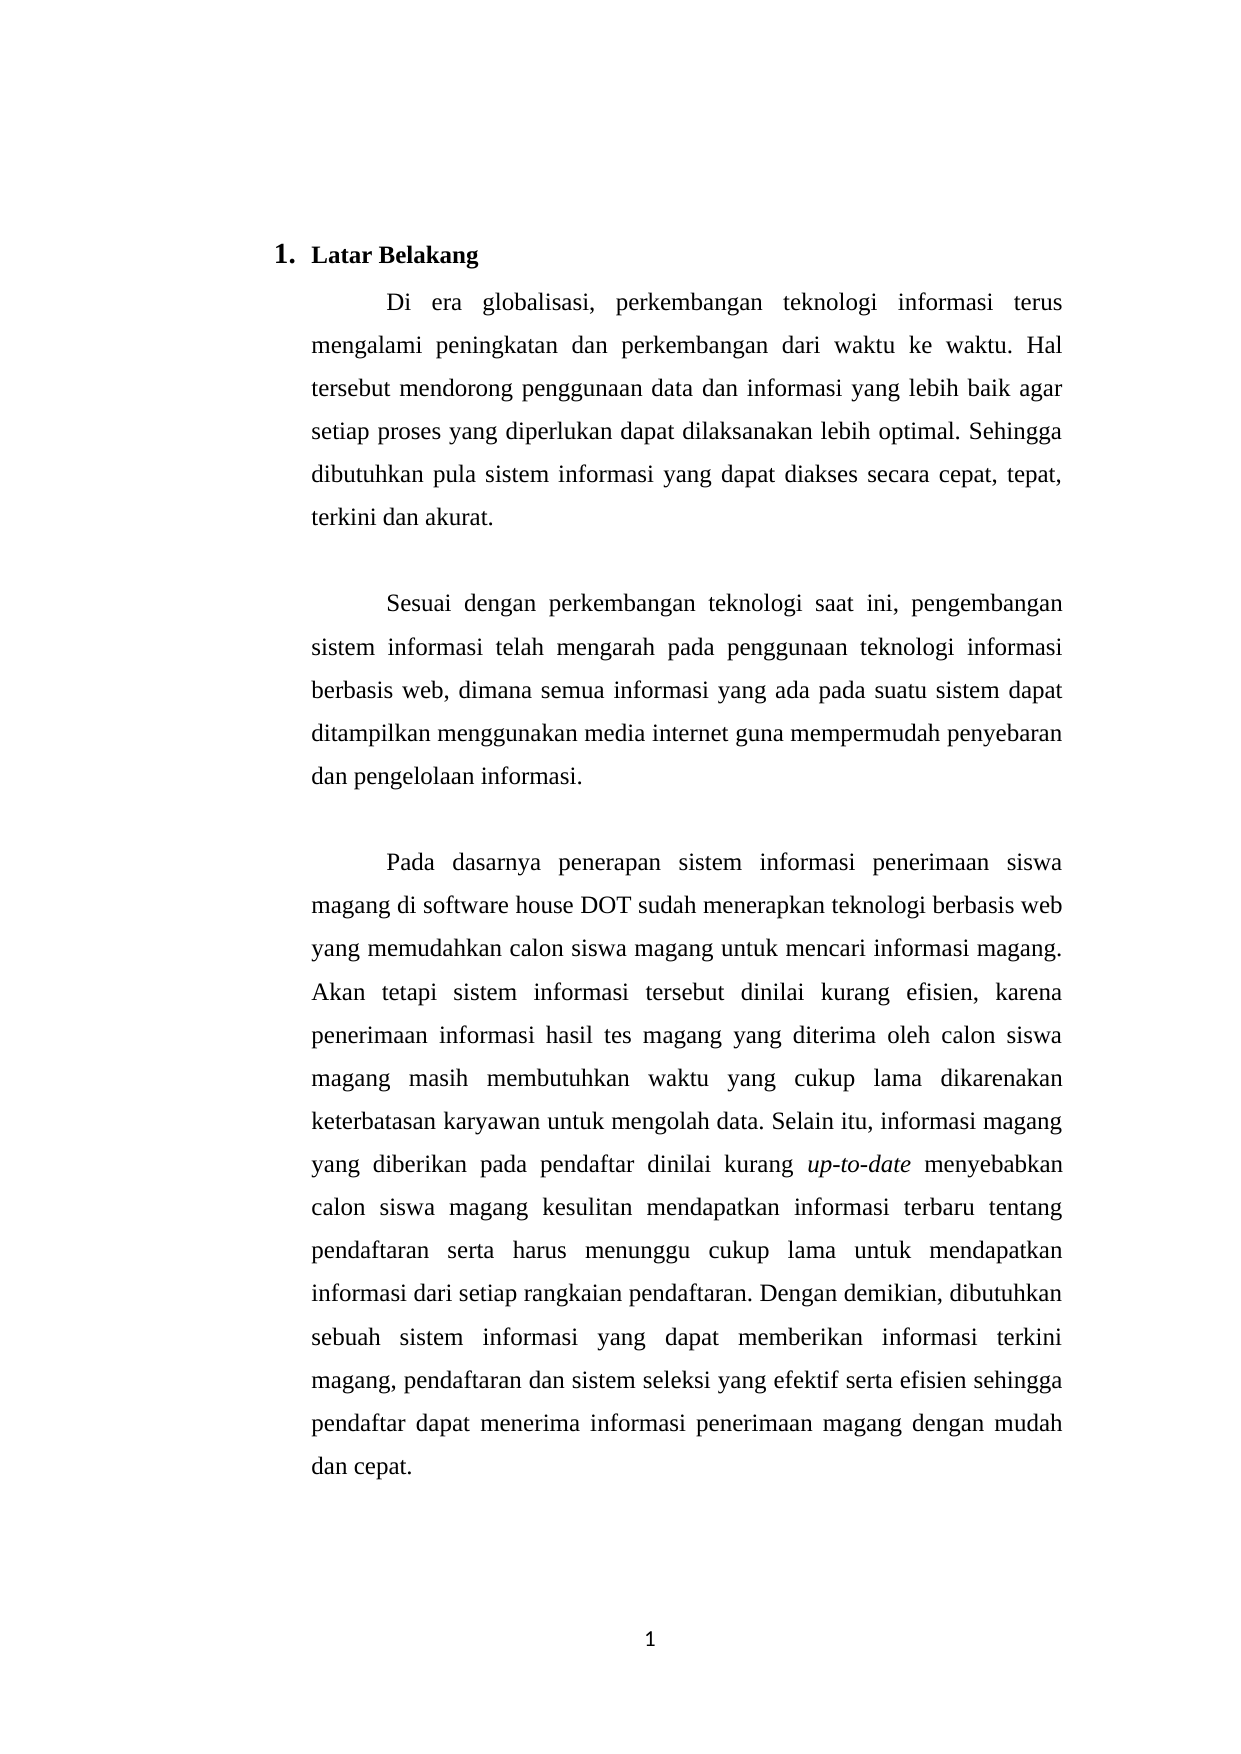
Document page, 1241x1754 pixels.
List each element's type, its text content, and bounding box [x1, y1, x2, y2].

list Latar Belakang [274, 236, 1063, 270]
list Pada dasarnya penerapan sistem informasi penerimaan siswa magang di software house DOT sudah menerapkan teknologi berbasis web yang memudahkan calon siswa magang untuk mencari informasi magang. Akan tetapi sistem informasi tersebut dinilai kurang efisien, karena penerimaan informasi hasil tes magang yang diterima oleh calon siswa magang masih membutuhkan waktu yang cukup lama dikarenakan keterbatasan karyawan untuk mengolah data. Selain itu, informasi magang yang diberikan pada pendaftar dinilai kurang up-to-date menyebabkan calon siswa magang kesulitan mendapatkan informasi terbaru tentang pendaftaran serta harus menunggu cukup lama untuk mendapatkan informasi dari setiap rangkaian pendaftaran. Dengan demikian, dibutuhkan sebuah sistem informasi yang dapat memberikan informasi terkini magang, pendaftaran dan sistem seleksi yang efektif serta efisien sehingga pendaftar dapat menerima informasi penerimaan magang dengan mudah dan cepat. [311, 847, 1063, 1480]
list Sesuai dengan perkembangan teknologi saat ini, pengembangan sistem informasi telah mengarah pada penggunaan teknologi informasi berbasis web, dimana semua informasi yang ada pada suatu sistem dapat ditampilkan menggunakan media internet guna mempermudah penyebaran dan pengelolaan informasi. [311, 588, 1063, 790]
list Di era globalisasi, perkembangan teknologi informasi terus mengalami peningkatan dan perkembangan dari waktu ke waktu. Hal tersebut mendorong penggunaan data dan informasi yang lebih baik agar setiap proses yang diperlukan dapat dilaksanakan lebih optimal. Sehingga dibutuhkan pula sistem informasi yang dapat diakses secara cepat, tepat, terkini dan akurat. [311, 287, 1063, 531]
